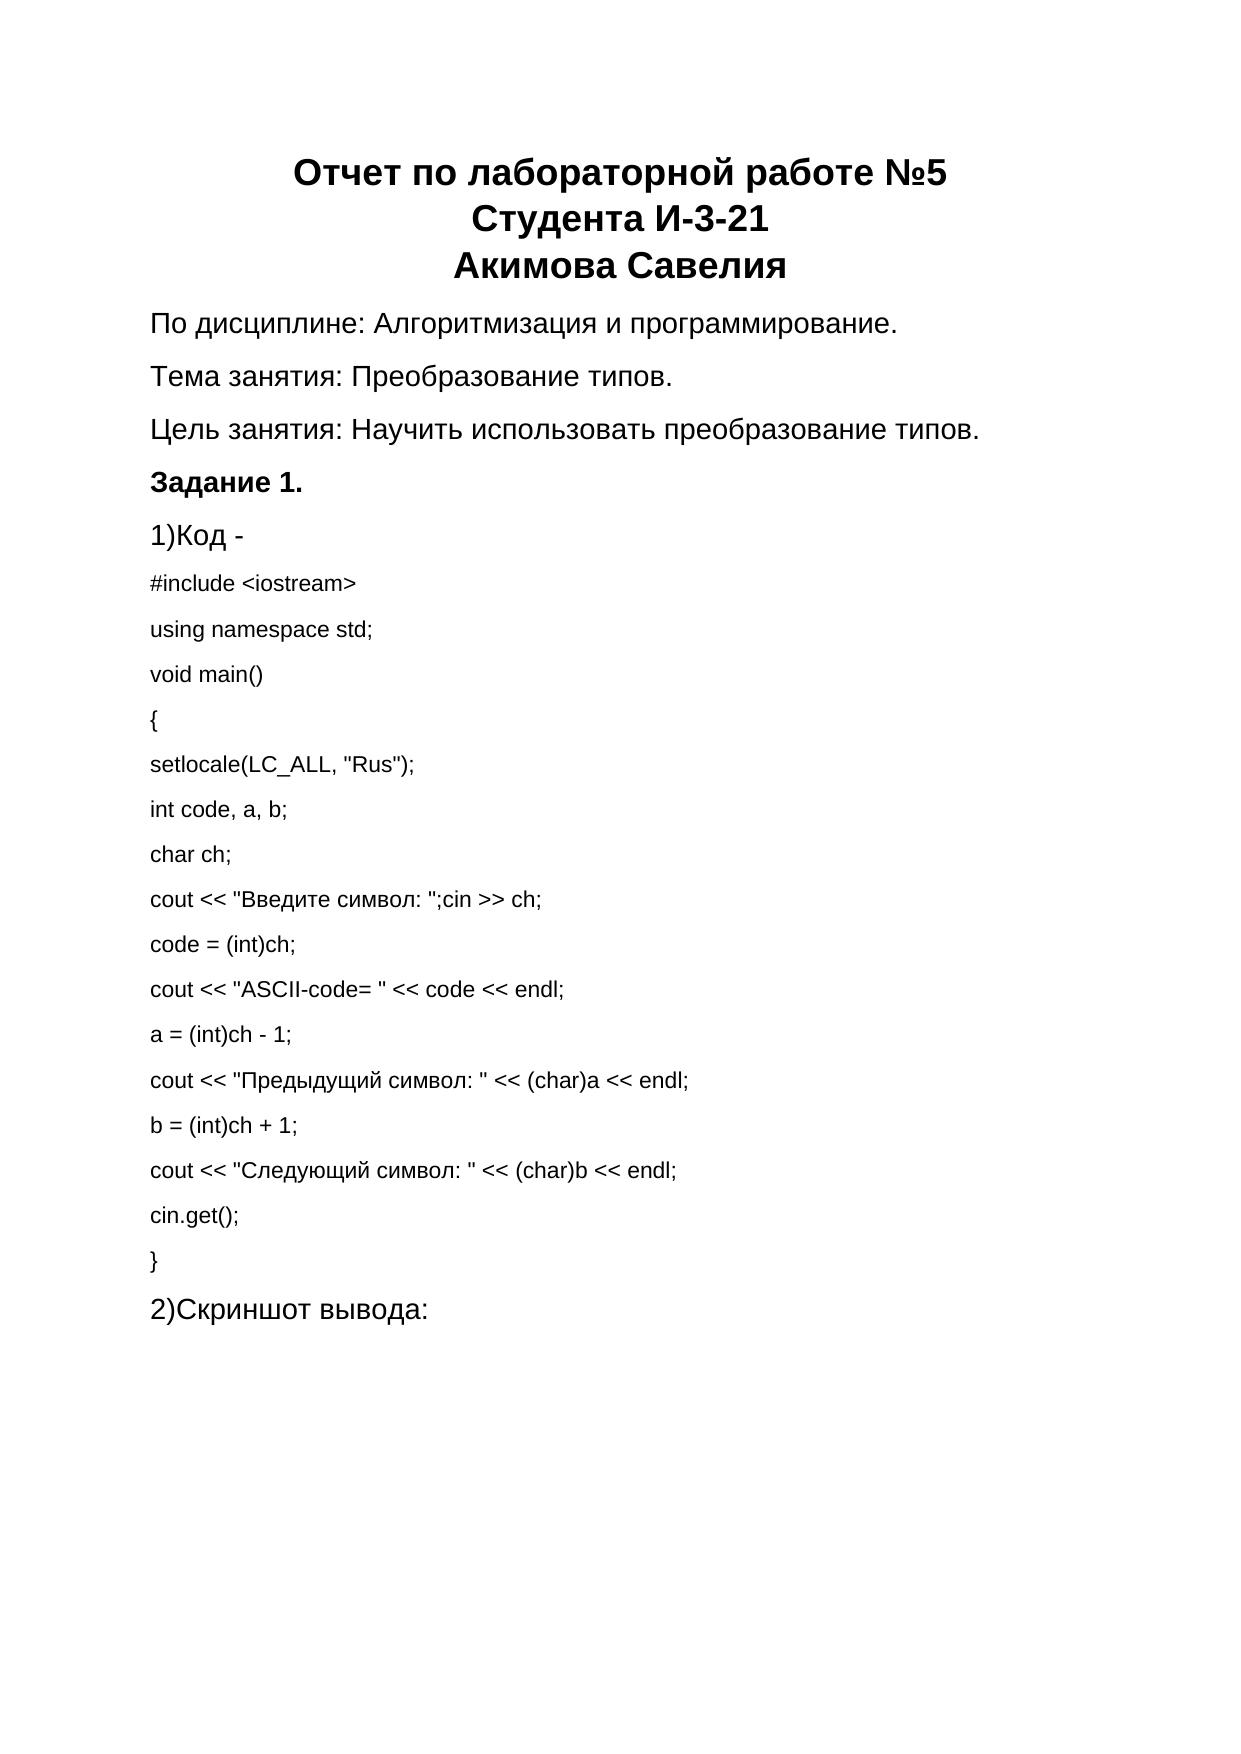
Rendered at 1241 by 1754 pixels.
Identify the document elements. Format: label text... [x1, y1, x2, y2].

text Цель занятия: Научить использовать преобразование типов. [150, 412, 1090, 446]
text cout << "ASCII-code= " << code << endl; [150, 976, 1090, 1003]
text cout << "Предыдущий символ: " << (char)a << endl; [150, 1067, 1090, 1093]
text cin.get(); [150, 1202, 1090, 1228]
text void main() [150, 661, 1090, 687]
text using namespace std; [150, 616, 1090, 642]
text Задание 1. [150, 465, 1090, 498]
text char ch; [150, 841, 1090, 867]
text 1)Код - [150, 518, 1090, 551]
text По дисциплине: Алгоритмизация и программирование. [150, 306, 1090, 340]
text Отчет по лабораторной работе №5 Студента И-3-21 Акимова Савелия [150, 150, 1090, 286]
text int code, a, b; [150, 796, 1090, 822]
text 2)Скриншот вывода: [150, 1292, 1090, 1326]
text } [150, 1247, 1090, 1273]
text setlocale(LC_ALL, "Rus"); [150, 751, 1090, 777]
text #include <iostream> [150, 570, 1090, 597]
text b = (int)ch + 1; [150, 1112, 1090, 1138]
text Тема занятия: Преобразование типов. [150, 359, 1090, 393]
text a = (int)ch - 1; [150, 1021, 1090, 1048]
text { [150, 706, 1090, 732]
text cout << "Следующий символ: " << (char)b << endl; [150, 1157, 1090, 1183]
text cout << "Введите символ: ";cin >> ch; [150, 886, 1090, 912]
text code = (int)ch; [150, 931, 1090, 958]
